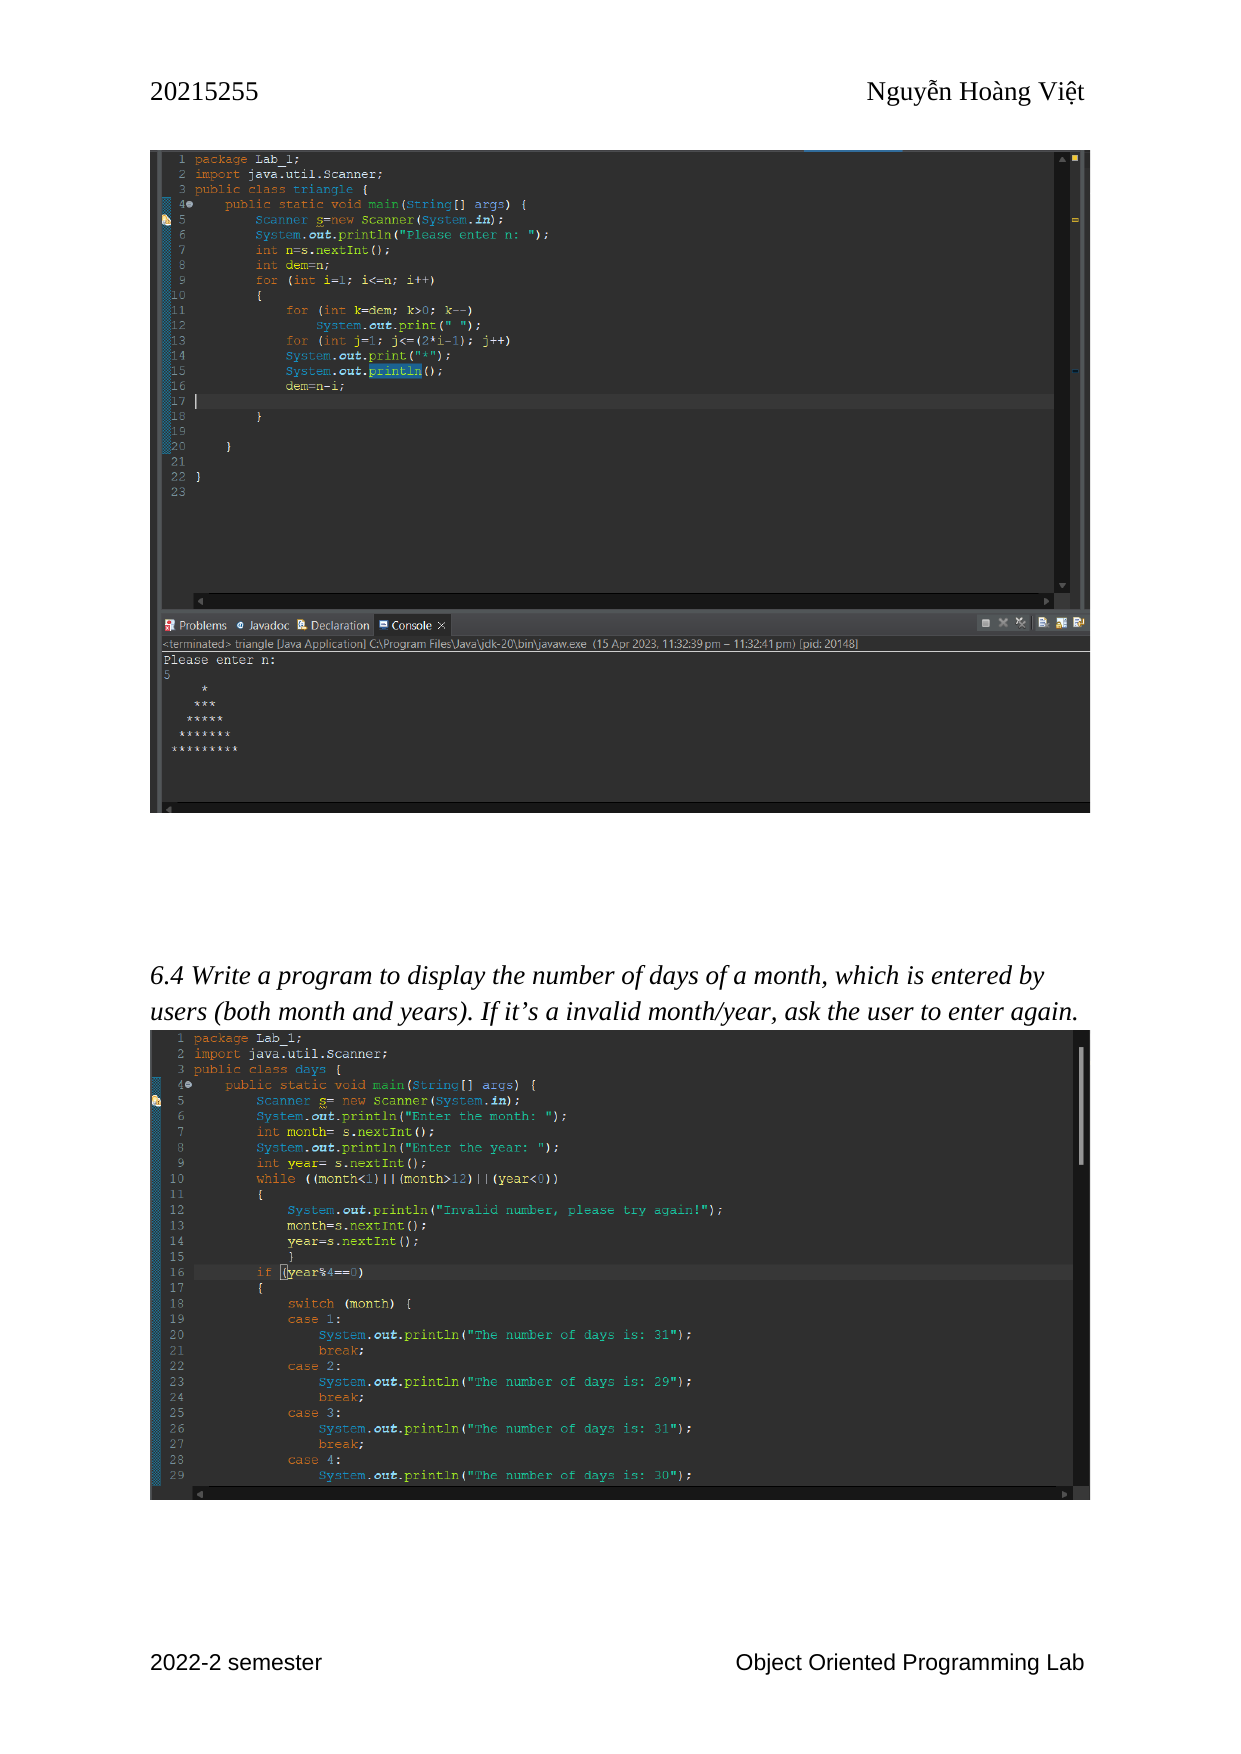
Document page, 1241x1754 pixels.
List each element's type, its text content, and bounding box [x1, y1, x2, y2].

text 6.4 Write a program to display the number of days of a month, which is entered by users (both month and years). If it’s a invalid month/year, ask the user to enter again. [150, 959, 1090, 1026]
picture [150, 150, 1091, 813]
picture [150, 1030, 1091, 1500]
